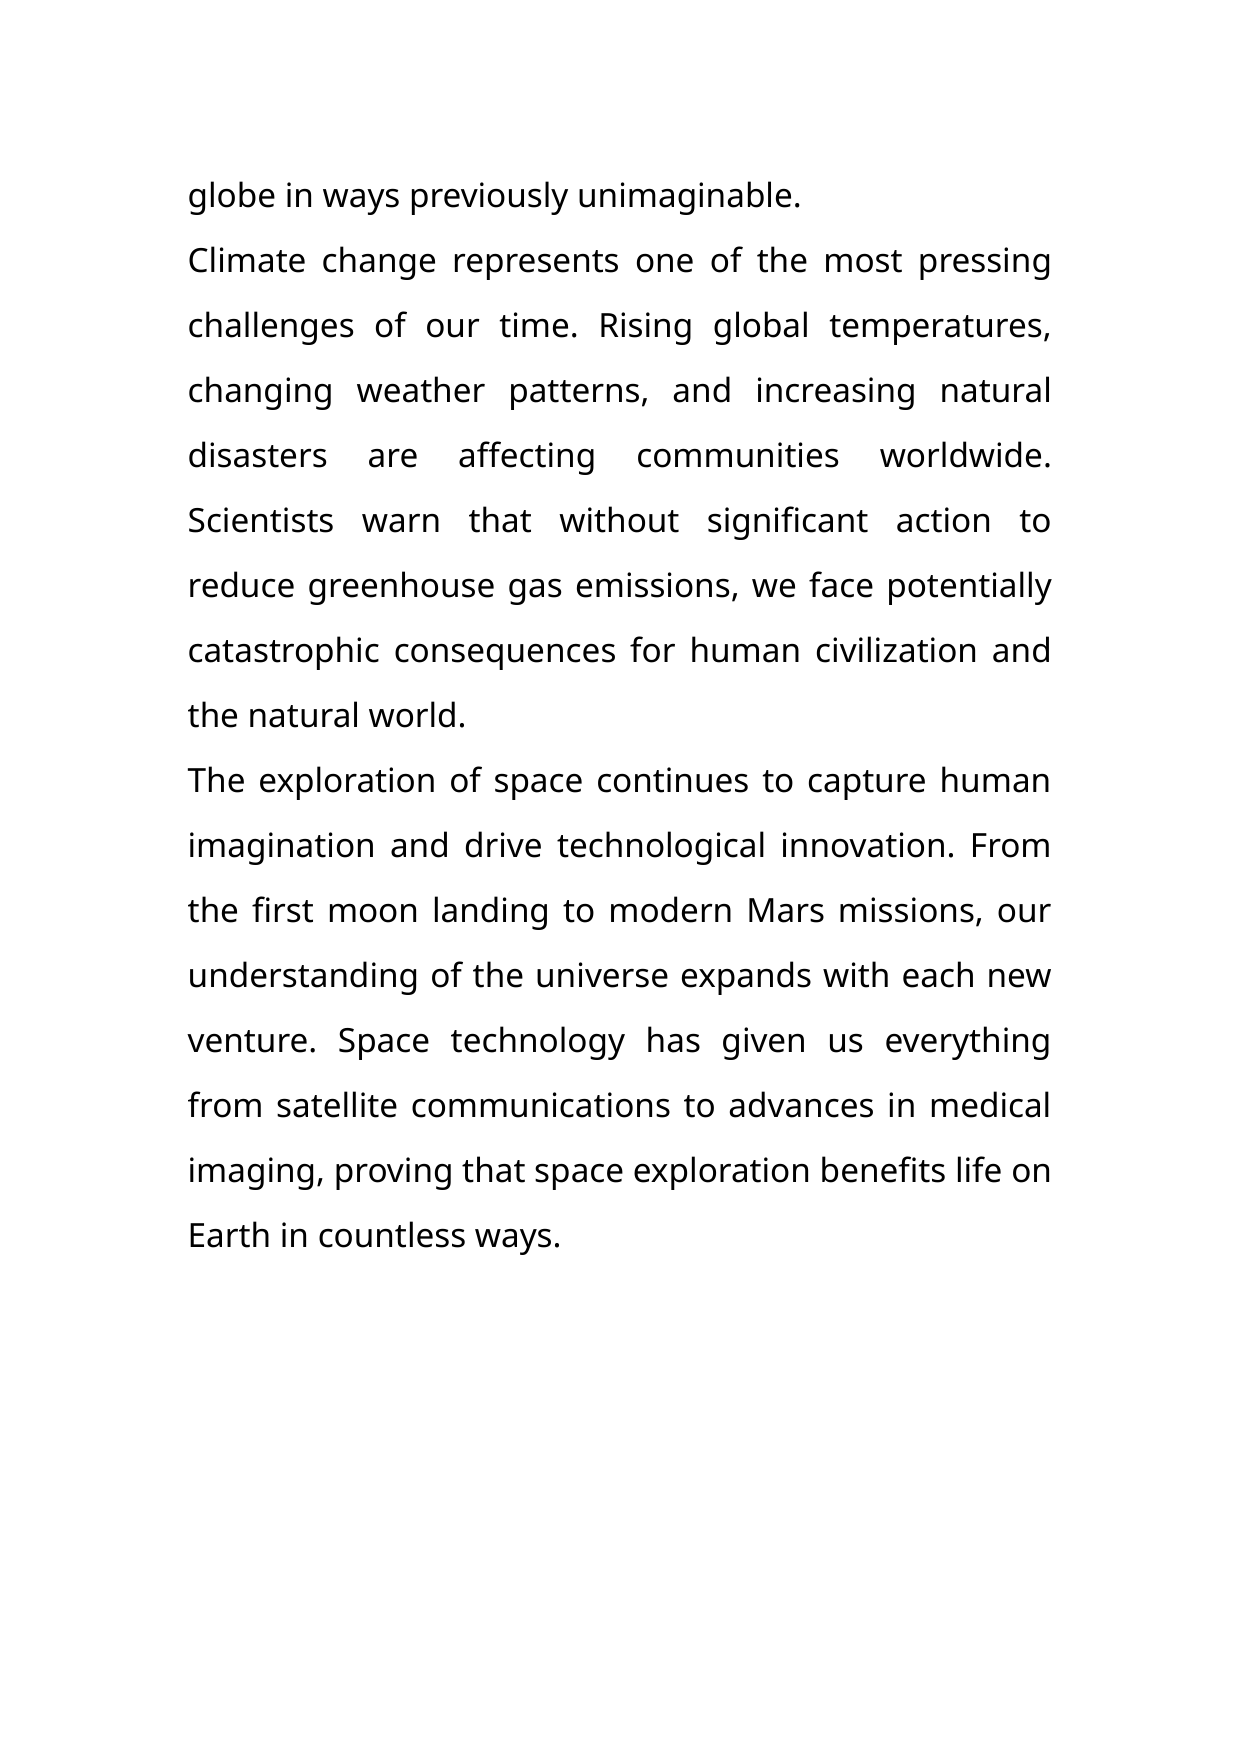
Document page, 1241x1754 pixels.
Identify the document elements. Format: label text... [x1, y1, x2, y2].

text Climate change represents one of the most pressing challenges of our time. Rising global temperatures, changing weather patterns, and increasing natural disasters are affecting communities worldwide. Scientists warn that without significant action to reduce greenhouse gas emissions, we face potentially catastrophic consequences for human civilization and the natural world. [187, 227, 1053, 747]
